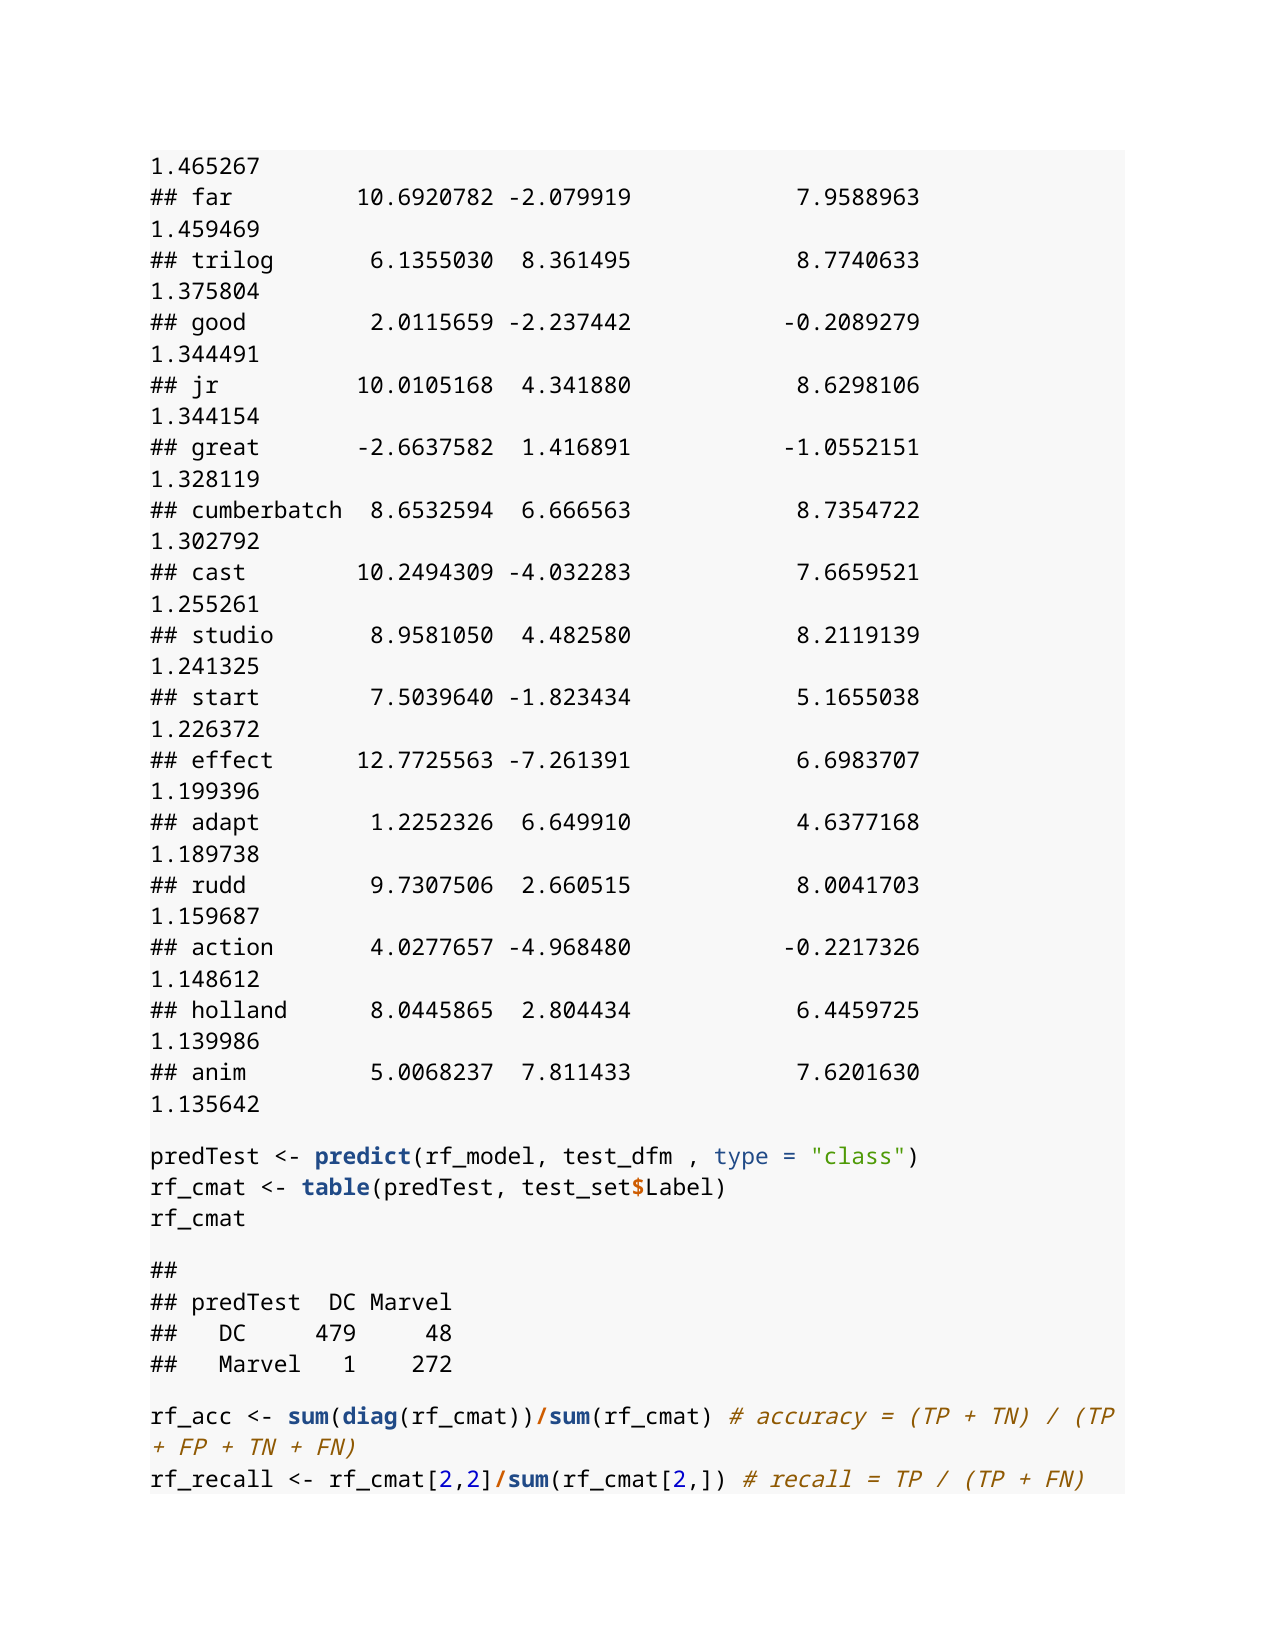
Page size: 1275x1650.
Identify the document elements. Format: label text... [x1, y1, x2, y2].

text ## ## predTest DC Marvel ## DC 479 48 ## Marvel 1 272 [150, 1254, 1125, 1379]
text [150, 150, 1125, 1119]
text predTest <- predict(rf_model, test_dfm , type = "class") rf_cmat <- table(predTest, test_set$Label) rf_cmat [150, 1139, 1125, 1233]
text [150, 1400, 1125, 1494]
